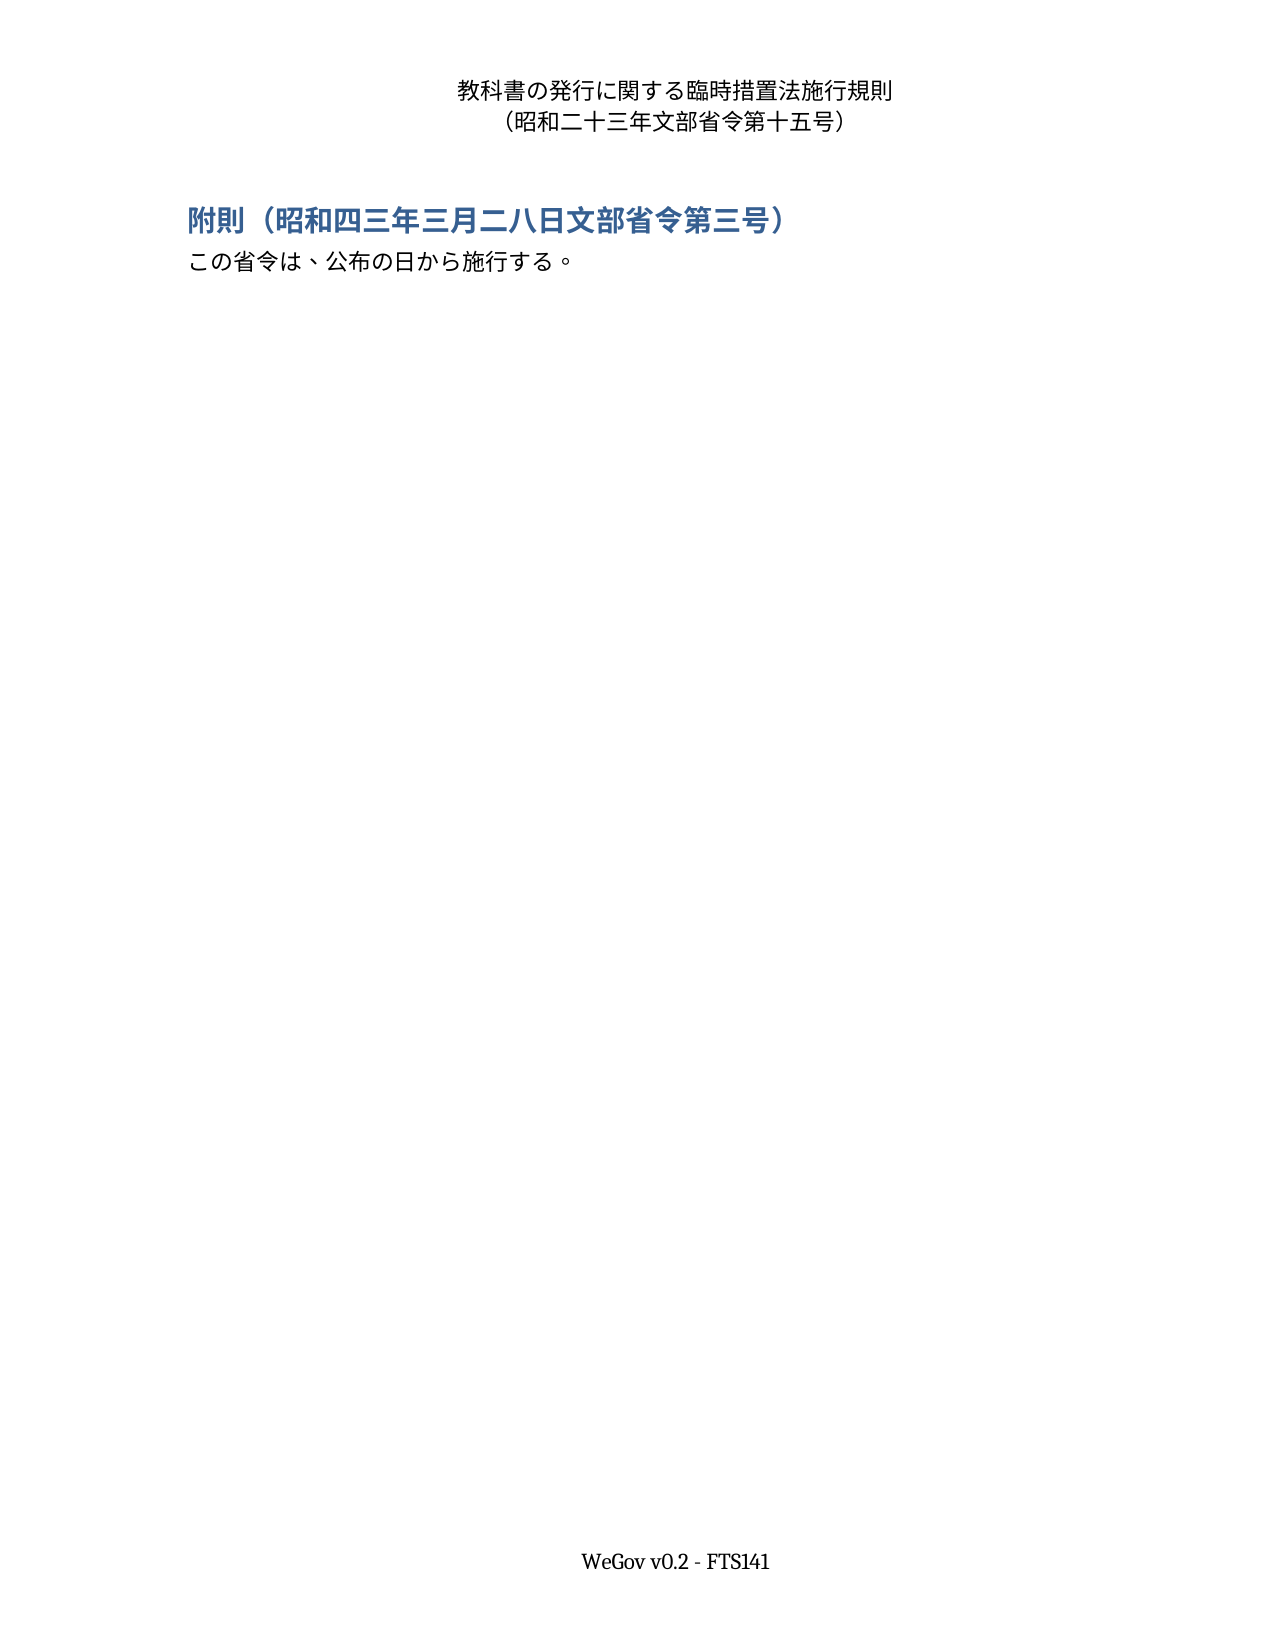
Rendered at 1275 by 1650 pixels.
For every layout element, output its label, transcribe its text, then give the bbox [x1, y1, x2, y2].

subtitle 附則（昭和四三年三月二八日文部省令第三号） [187, 200, 1087, 240]
text この省令は、公布の日から施行する。 [187, 246, 1087, 277]
